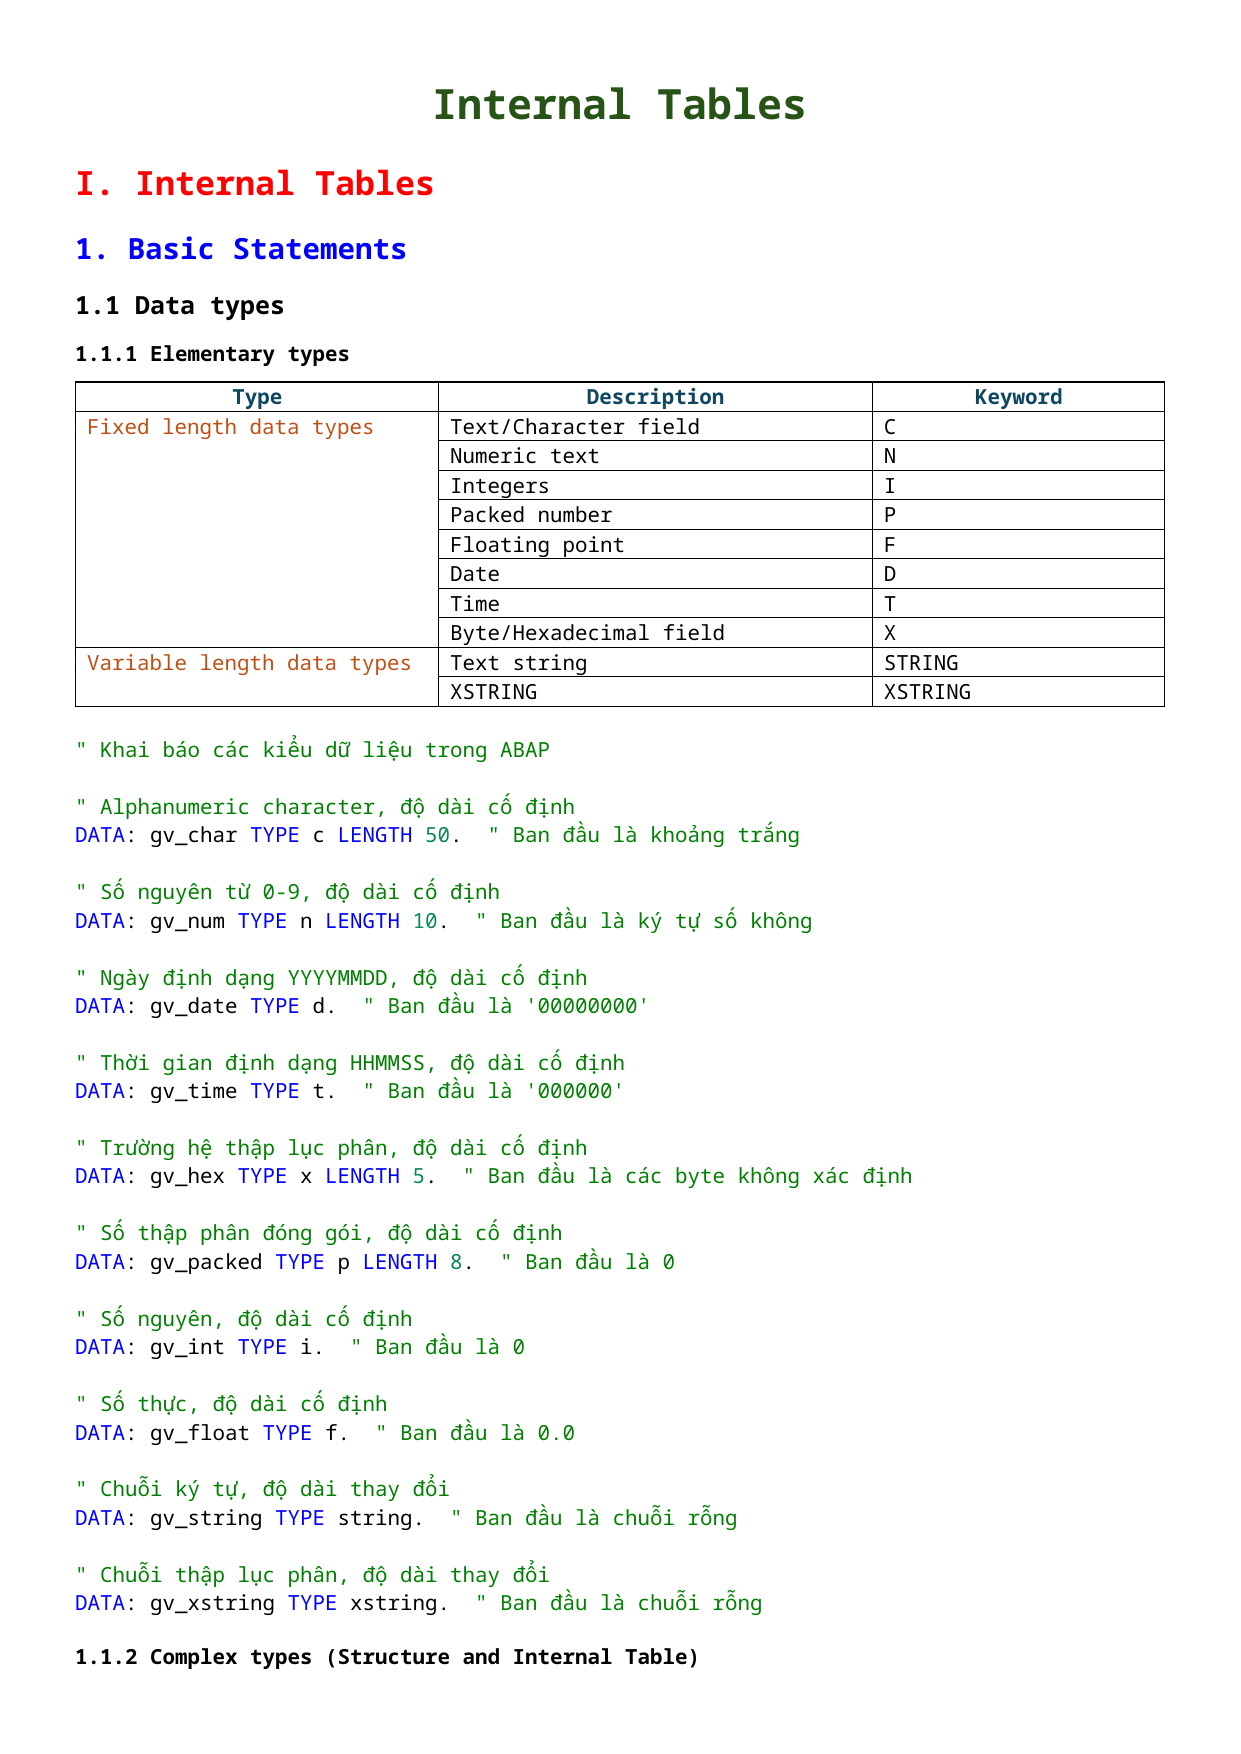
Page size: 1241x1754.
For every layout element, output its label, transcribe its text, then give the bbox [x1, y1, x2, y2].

table_cell N [873, 441, 1164, 470]
text " Chuỗi ký tự, độ dài thay đổi [75, 1474, 1165, 1503]
text " Trường hệ thập lục phân, độ dài cố định [75, 1133, 1165, 1162]
text " Số thập phân đóng gói, độ dài cố định [75, 1218, 1165, 1247]
table_cell D [873, 559, 1164, 588]
text " Khai báo các kiểu dữ liệu trong ABAP [75, 735, 1165, 763]
table_cell Numeric text [439, 441, 872, 470]
text DATA: gv_hex TYPE x LENGTH 5. " Ban đầu là các byte không xác định [75, 1162, 1165, 1190]
table_cell XSTRING [873, 677, 1164, 706]
text 1. Basic Statements [75, 228, 1165, 268]
text 1.1 Data types [75, 288, 1165, 322]
text DATA: gv_num TYPE n LENGTH 10. " Ban đầu là ký tự số không [75, 906, 1165, 934]
table_cell XSTRING [439, 677, 872, 706]
table_cell C [873, 412, 1164, 440]
text DATA: gv_time TYPE t. " Ban đầu là '000000' [75, 1076, 1165, 1105]
table_cell Text string [439, 648, 872, 676]
text DATA: gv_char TYPE c LENGTH 50. " Ban đầu là khoảng trắng [75, 820, 1165, 849]
text DATA: gv_xstring TYPE xstring. " Ban đầu là chuỗi rỗng [75, 1588, 1165, 1617]
table_cell I [873, 471, 1164, 499]
text " Chuỗi thập lục phân, độ dài thay đổi [75, 1560, 1165, 1588]
table_header Keyword [873, 383, 1164, 411]
table_cell X [873, 618, 1164, 647]
table_cell F [873, 530, 1164, 558]
table_cell Byte/Hexadecimal field [439, 618, 872, 647]
table_cell Text/Character field [439, 412, 872, 440]
text 1.1.2 Complex types (Structure and Internal Table) [75, 1642, 1165, 1671]
text " Alphanumeric character, độ dài cố định [75, 792, 1165, 820]
text I. Internal Tables [75, 160, 1165, 206]
table_cell T [873, 589, 1164, 617]
table_cell Floating point [439, 530, 872, 558]
text " Thời gian định dạng HHMMSS, độ dài cố định [75, 1048, 1165, 1076]
table_cell Date [439, 559, 872, 588]
table_header Description [439, 383, 872, 411]
text Internal Tables [75, 75, 1165, 132]
table_cell P [873, 500, 1164, 529]
table_cell Time [439, 589, 872, 617]
text " Số nguyên từ 0-9, độ dài cố định [75, 877, 1165, 906]
text DATA: gv_string TYPE string. " Ban đầu là chuỗi rỗng [75, 1503, 1165, 1531]
table_cell Packed number [439, 500, 872, 529]
table_cell STRING [873, 648, 1164, 676]
table_cell Integers [439, 471, 872, 499]
table_cell Fixed length data types [76, 412, 438, 647]
table_cell Variable length data types [76, 648, 438, 706]
text " Số thực, độ dài cố định [75, 1389, 1165, 1418]
text DATA: gv_int TYPE i. " Ban đầu là 0 [75, 1332, 1165, 1361]
text DATA: gv_date TYPE d. " Ban đầu là '00000000' [75, 991, 1165, 1019]
text " Số nguyên, độ dài cố định [75, 1304, 1165, 1332]
table_header Type [76, 383, 438, 411]
text 1.1.1 Elementary types [75, 339, 1165, 367]
text DATA: gv_float TYPE f. " Ban đầu là 0.0 [75, 1418, 1165, 1446]
text DATA: gv_packed TYPE p LENGTH 8. " Ban đầu là 0 [75, 1247, 1165, 1275]
text " Ngày định dạng YYYYMMDD, độ dài cố định [75, 963, 1165, 991]
